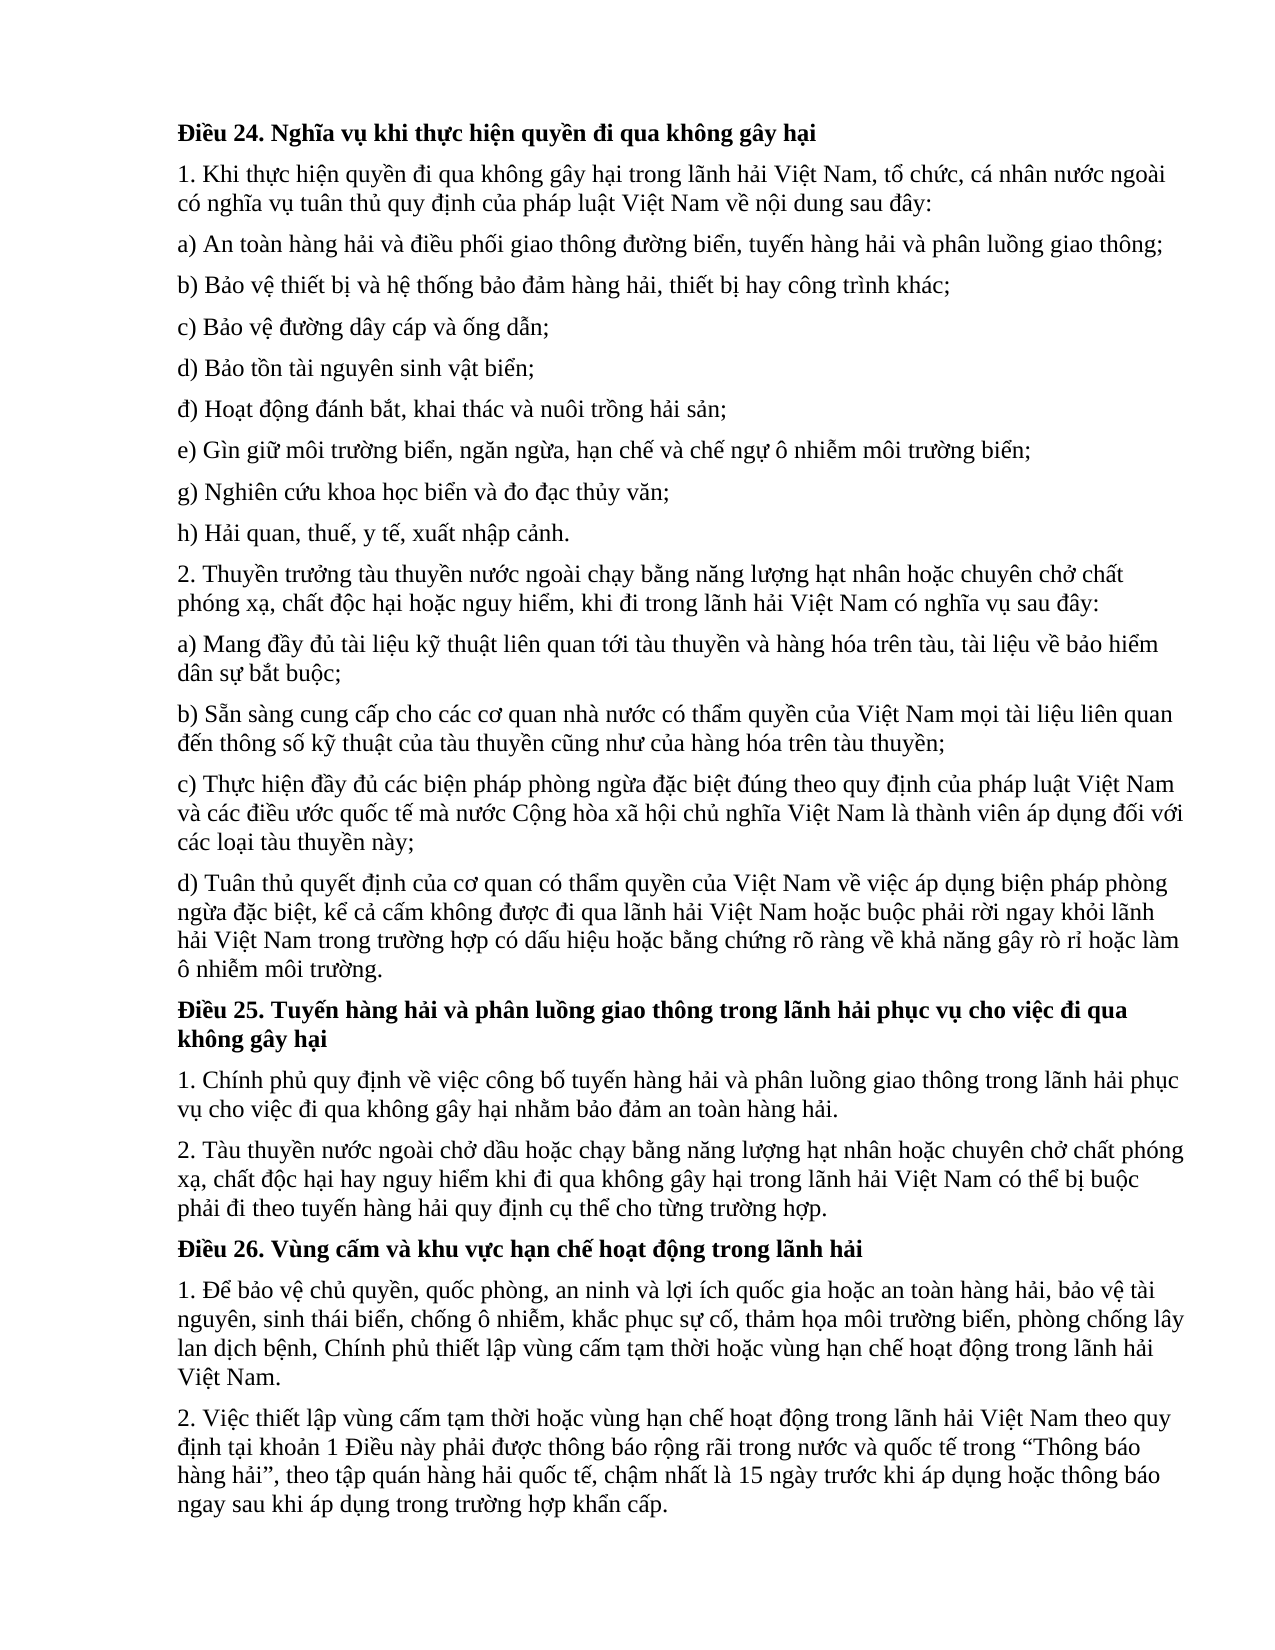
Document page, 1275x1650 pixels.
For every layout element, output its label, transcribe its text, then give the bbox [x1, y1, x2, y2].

text a) An toàn hàng hải và điều phối giao thông đường biển, tuyến hàng hải và phân luồng giao thông; [177, 229, 1186, 258]
text a) Mang đầy đủ tài liệu kỹ thuật liên quan tới tàu thuyền và hàng hóa trên tàu, tài liệu về bảo hiểm dân sự bắt buộc; [177, 629, 1186, 687]
text 1. Để bảo vệ chủ quyền, quốc phòng, an ninh và lợi ích quốc gia hoặc an toàn hàng hải, bảo vệ tài nguyên, sinh thái biển, chống ô nhiễm, khắc phục sự cố, thảm họa môi trường biển, phòng chống lây lan dịch bệnh, Chính phủ thiết lập vùng cấm tạm thời hoặc vùng hạn chế hoạt động trong lãnh hải Việt Nam. [177, 1276, 1186, 1391]
text b) Bảo vệ thiết bị và hệ thống bảo đảm hàng hải, thiết bị hay công trình khác; [177, 271, 1186, 299]
text 2. Thuyền trưởng tàu thuyền nước ngoài chạy bằng năng lượng hạt nhân hoặc chuyên chở chất phóng xạ, chất độc hại hoặc nguy hiểm, khi đi trong lãnh hải Việt Nam có nghĩa vụ sau đây: [177, 559, 1186, 617]
text Điều 25. Tuyến hàng hải và phân luồng giao thông trong lãnh hải phục vụ cho việc đi qua không gây hại [177, 996, 1186, 1053]
text 2. Tàu thuyền nước ngoài chở dầu hoặc chạy bằng năng lượng hạt nhân hoặc chuyên chở chất phóng xạ, chất độc hại hay nguy hiểm khi đi qua không gây hại trong lãnh hải Việt Nam có thể bị buộc phải đi theo tuyến hàng hải quy định cụ thể cho từng trường hợp. [177, 1136, 1186, 1222]
text đ) Hoạt động đánh bắt, khai thác và nuôi trồng hải sản; [177, 394, 1186, 423]
text d) Bảo tồn tài nguyên sinh vật biển; [177, 353, 1186, 382]
text Điều 26. Vùng cấm và khu vực hạn chế hoạt động trong lãnh hải [177, 1234, 1186, 1263]
text h) Hải quan, thuế, y tế, xuất nhập cảnh. [177, 518, 1186, 547]
text c) Bảo vệ đường dây cáp và ống dẫn; [177, 312, 1186, 341]
text 1. Chính phủ quy định về việc công bố tuyến hàng hải và phân luồng giao thông trong lãnh hải phục vụ cho việc đi qua không gây hại nhằm bảo đảm an toàn hàng hải. [177, 1066, 1186, 1123]
text b) Sẵn sàng cung cấp cho các cơ quan nhà nước có thẩm quyền của Việt Nam mọi tài liệu liên quan đến thông số kỹ thuật của tàu thuyền cũng như của hàng hóa trên tàu thuyền; [177, 699, 1186, 757]
text 2. Việc thiết lập vùng cấm tạm thời hoặc vùng hạn chế hoạt động trong lãnh hải Việt Nam theo quy định tại khoản 1 Điều này phải được thông báo rộng rãi trong nước và quốc tế trong “Thông báo hàng hải”, theo tập quán hàng hải quốc tế, chậm nhất là 15 ngày trước khi áp dụng hoặc thông báo ngay sau khi áp dụng trong trường hợp khẩn cấp. [177, 1403, 1186, 1518]
text Điều 24. Nghĩa vụ khi thực hiện quyền đi qua không gây hại [177, 118, 1186, 147]
text c) Thực hiện đầy đủ các biện pháp phòng ngừa đặc biệt đúng theo quy định của pháp luật Việt Nam và các điều ước quốc tế mà nước Cộng hòa xã hội chủ nghĩa Việt Nam là thành viên áp dụng đối với các loại tàu thuyền này; [177, 769, 1186, 856]
text g) Nghiên cứu khoa học biển và đo đạc thủy văn; [177, 477, 1186, 506]
text d) Tuân thủ quyết định của cơ quan có thẩm quyền của Việt Nam về việc áp dụng biện pháp phòng ngừa đặc biệt, kể cả cấm không được đi qua lãnh hải Việt Nam hoặc buộc phải rời ngay khỏi lãnh hải Việt Nam trong trường hợp có dấu hiệu hoặc bằng chứng rõ ràng về khả năng gây rò rỉ hoặc làm ô nhiễm môi trường. [177, 868, 1186, 983]
text 1. Khi thực hiện quyền đi qua không gây hại trong lãnh hải Việt Nam, tổ chức, cá nhân nước ngoài có nghĩa vụ tuân thủ quy định của pháp luật Việt Nam về nội dung sau đây: [177, 159, 1186, 217]
text e) Gìn giữ môi trường biển, ngăn ngừa, hạn chế và chế ngự ô nhiễm môi trường biển; [177, 436, 1186, 464]
